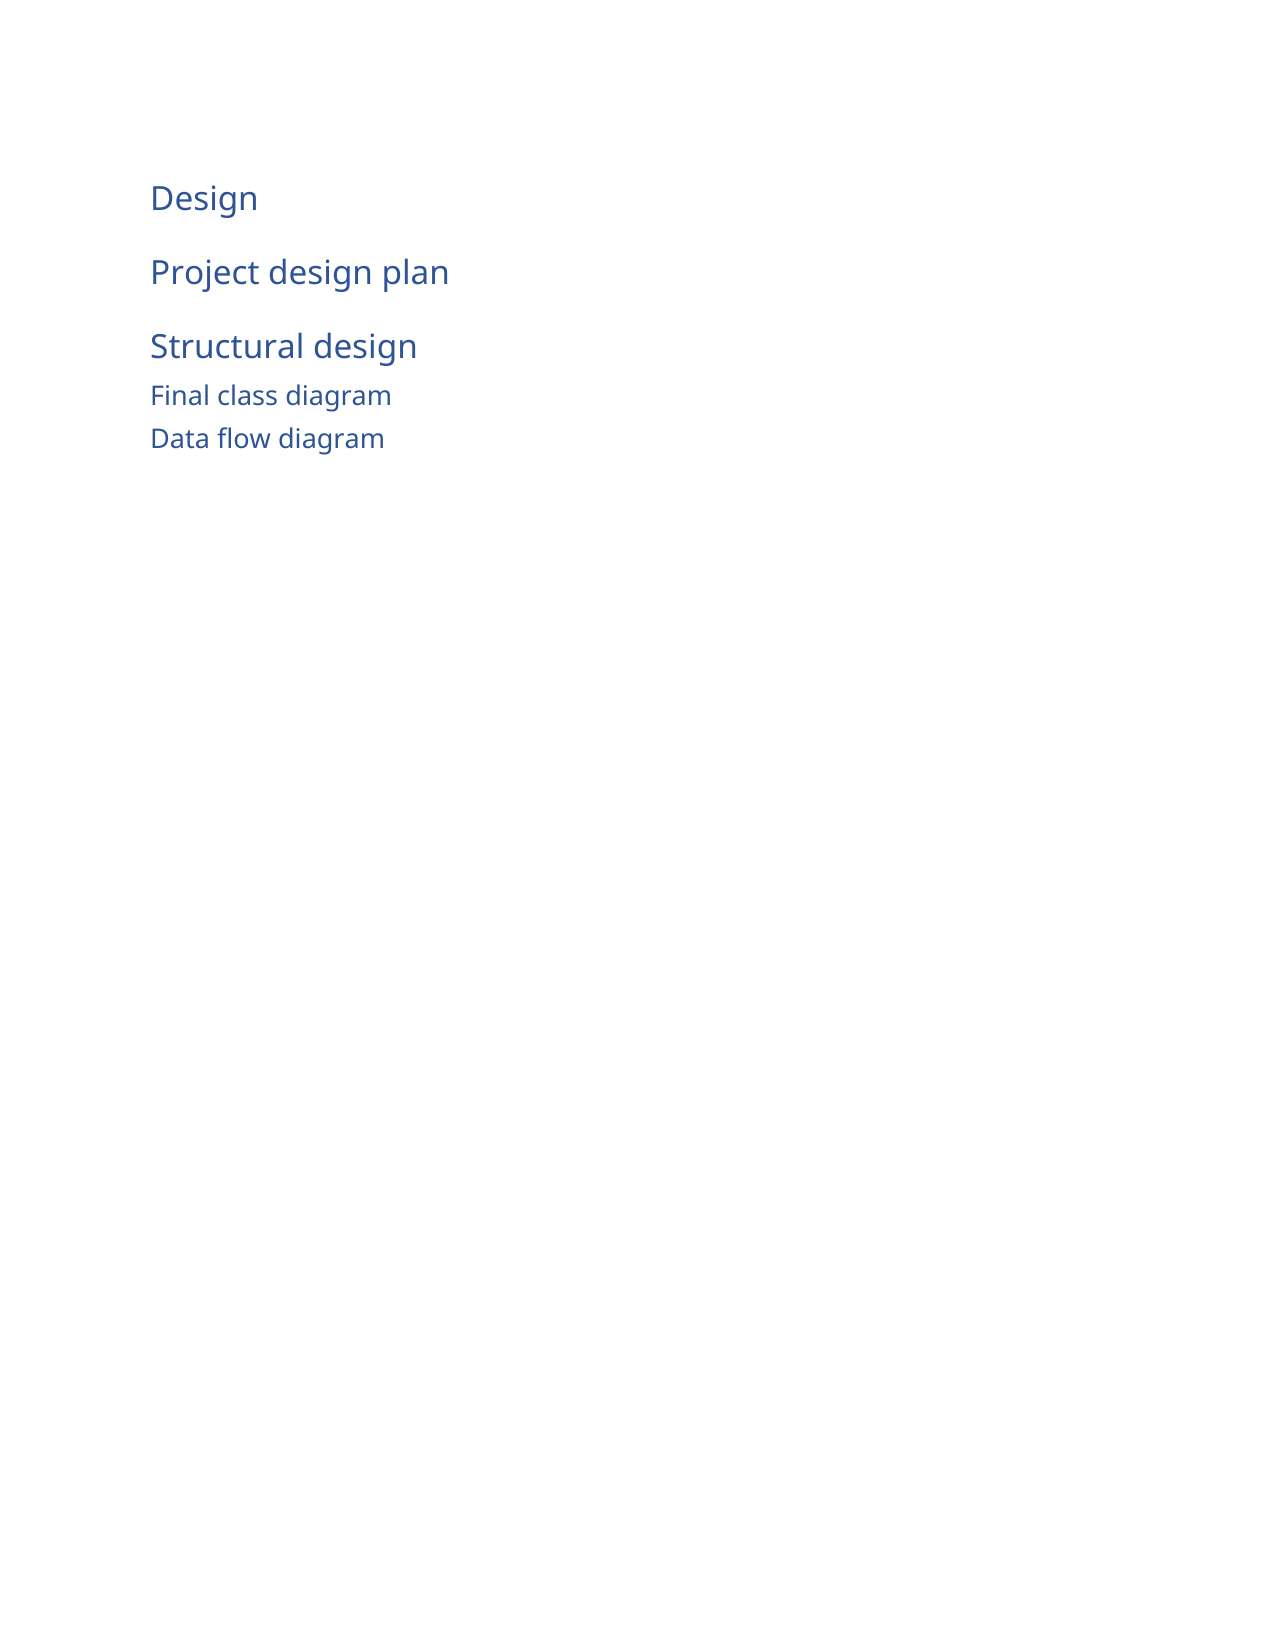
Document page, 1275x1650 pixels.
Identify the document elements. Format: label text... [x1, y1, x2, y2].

subtitle Data flow diagram [150, 420, 1125, 457]
subtitle Final class diagram [150, 376, 1125, 413]
subtitle Structural design [150, 323, 1125, 368]
subtitle Project design plan [150, 249, 1125, 294]
subtitle Design [150, 175, 1125, 220]
